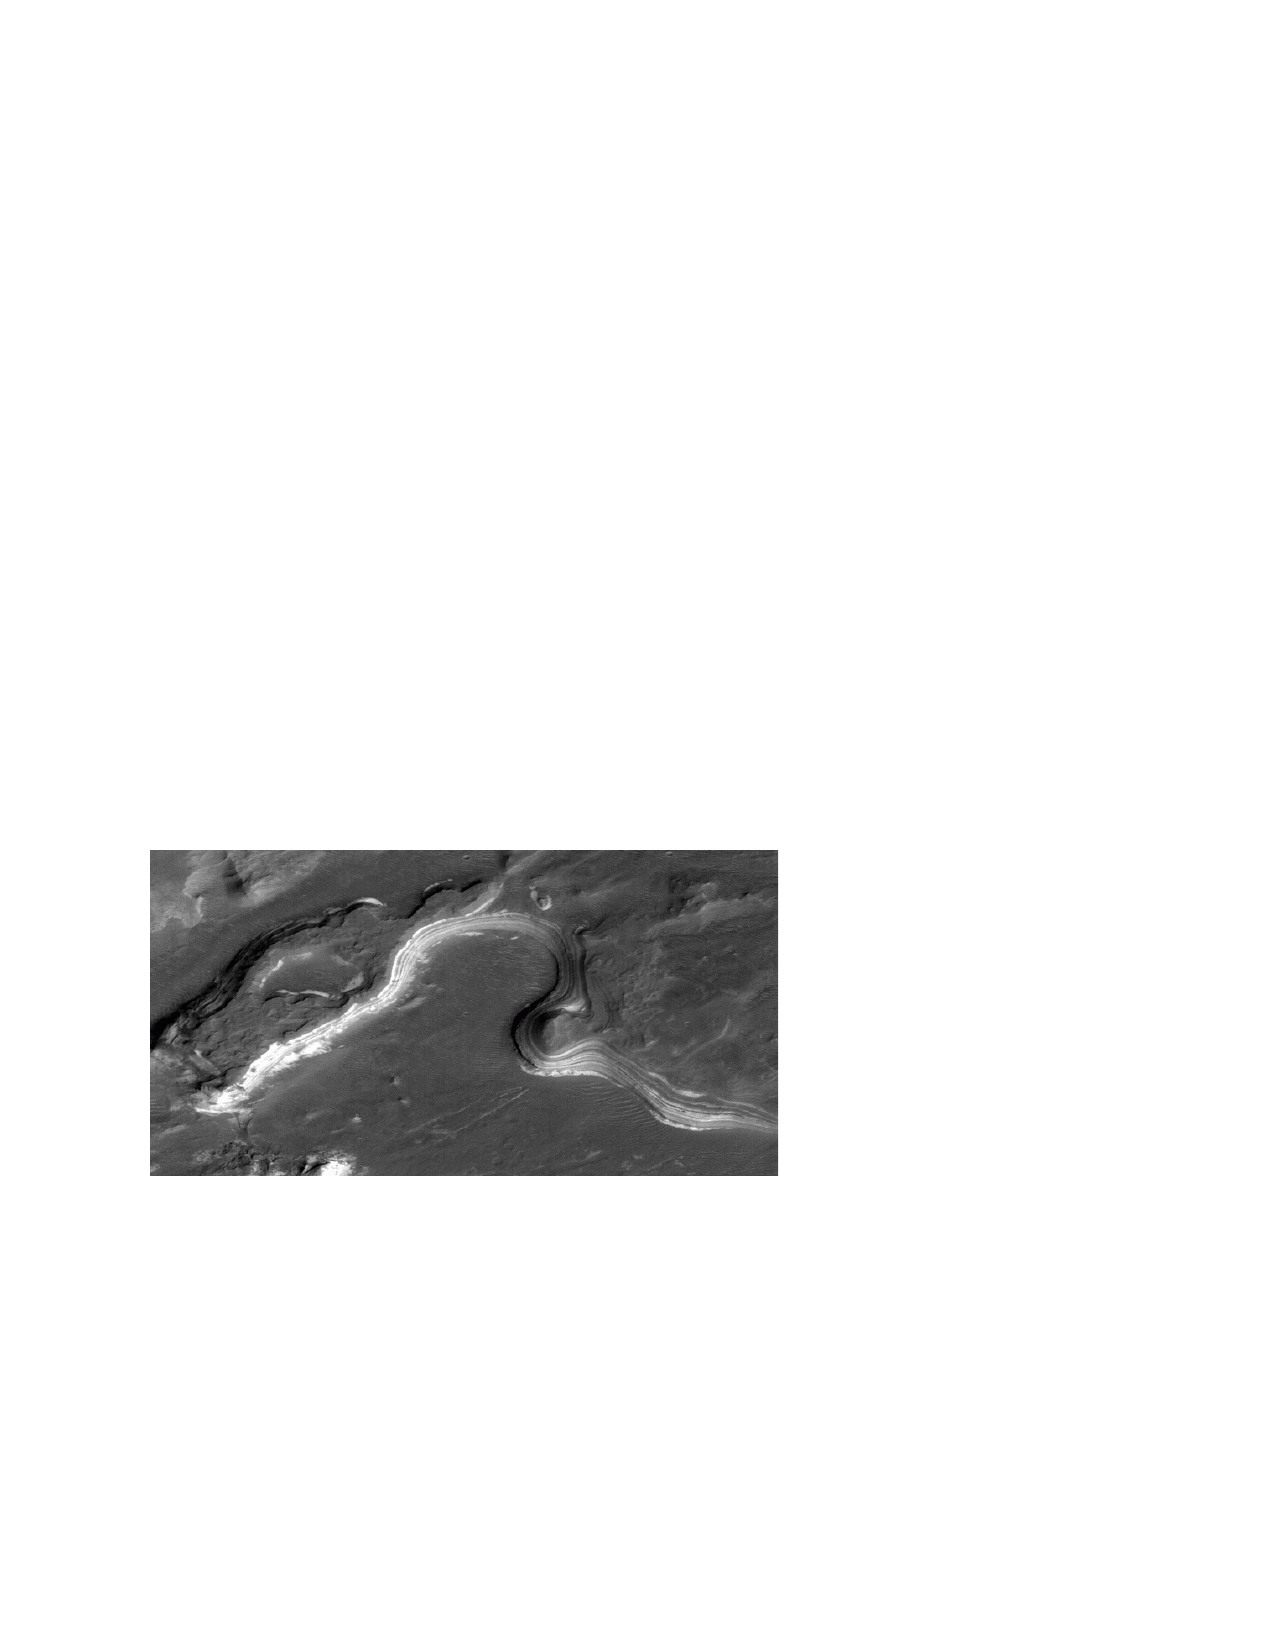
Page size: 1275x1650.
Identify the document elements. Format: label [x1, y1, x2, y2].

picture [150, 850, 779, 1176]
